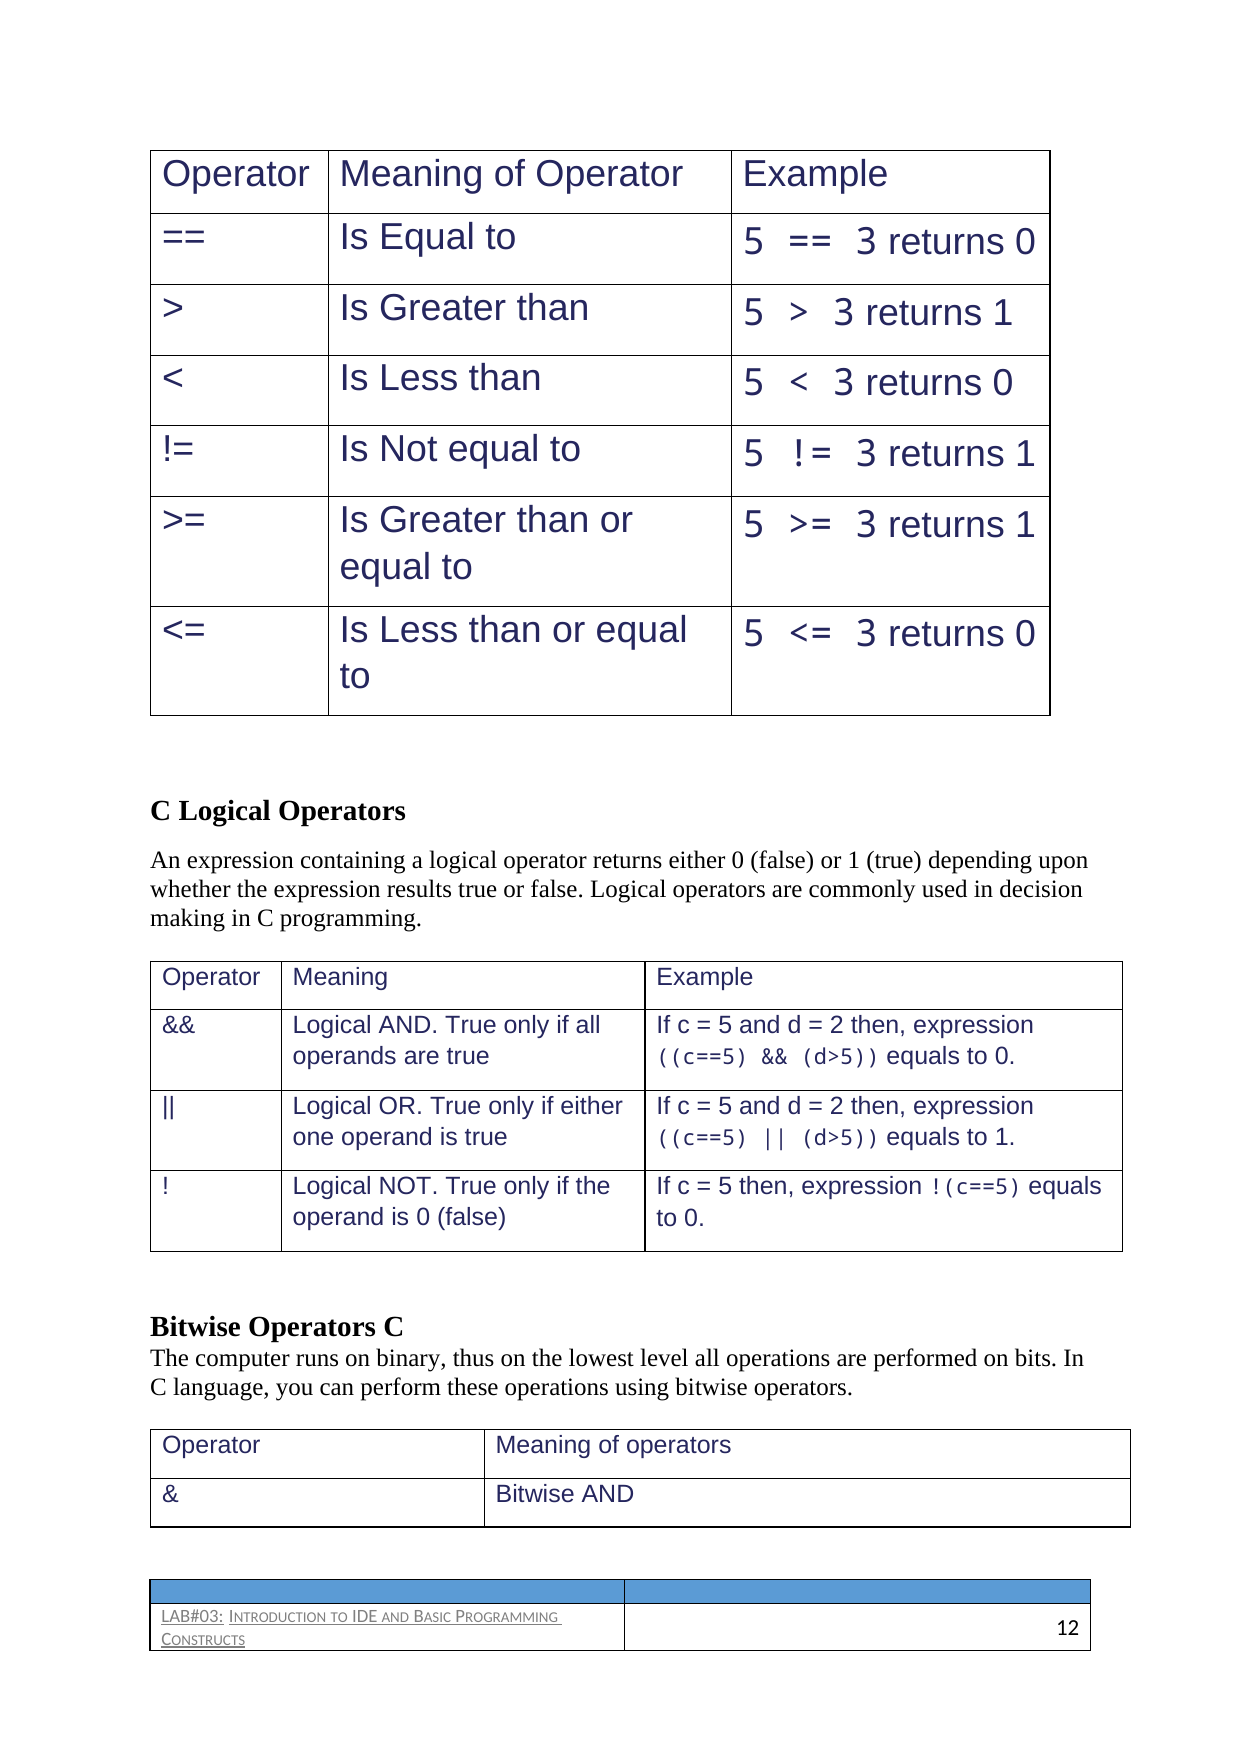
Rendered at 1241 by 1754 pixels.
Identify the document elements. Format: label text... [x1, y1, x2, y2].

table_cell 5 == 3 returns 0 [732, 214, 1049, 284]
table_cell If c = 5 and d = 2 then, expression ((c==5) || (d>5)) equals to 1. [646, 1091, 1122, 1170]
table_cell 5 <= 3 returns 0 [732, 607, 1049, 715]
table_header Meaning of Operator [329, 151, 731, 213]
table_cell Is Greater than or equal to [329, 497, 731, 606]
table_cell Logical NOT. True only if the operand is 0 (false) [282, 1171, 644, 1251]
table_cell & [151, 1479, 484, 1526]
table_header Meaning of operators [485, 1430, 1130, 1478]
table_cell Is Equal to [329, 214, 731, 284]
table_cell If c = 5 and d = 2 then, expression ((c==5) && (d>5)) equals to 0. [646, 1010, 1122, 1090]
table_cell Bitwise AND [485, 1479, 1130, 1526]
table_cell 5 != 3 returns 1 [732, 426, 1049, 496]
table_cell > [151, 285, 328, 354]
text The computer runs on binary, thus on the lowest level all operations are performed on bits. In C language, you can perform these operations using bitwise operators. [150, 1343, 1090, 1401]
table_cell Logical AND. True only if all operands are true [282, 1010, 644, 1090]
table_cell <= [151, 607, 328, 715]
table_cell Is Greater than [329, 285, 731, 354]
table_cell 5 > 3 returns 1 [732, 285, 1049, 354]
table_cell != [151, 426, 328, 496]
table_cell >= [151, 497, 328, 606]
table_header Example [732, 151, 1049, 213]
table_cell 5 >= 3 returns 1 [732, 497, 1049, 606]
table_cell Is Less than [329, 356, 731, 425]
table_header Example [646, 962, 1122, 1009]
table_header Operator [151, 1430, 484, 1478]
table_header Meaning [282, 962, 644, 1009]
table_cell Is Not equal to [329, 426, 731, 496]
text C Logical Operators [150, 793, 1090, 826]
table_cell If c = 5 then, expression !(c==5) equals to 0. [646, 1171, 1122, 1251]
table_cell && [151, 1010, 281, 1090]
table_cell == [151, 214, 328, 284]
table_cell < [151, 356, 328, 425]
table_cell 5 < 3 returns 0 [732, 356, 1049, 425]
table_cell Is Less than or equal to [329, 607, 731, 715]
text An expression containing a logical operator returns either 0 (false) or 1 (true) depending upon whether the expression results true or false. Logical operators are commonly used in decision making in C programming. [150, 846, 1090, 932]
table_cell ! [151, 1171, 281, 1251]
table_header Operator [151, 151, 328, 213]
table_cell Logical OR. True only if either one operand is true [282, 1091, 644, 1170]
text Bitwise Operators C [150, 1309, 1090, 1343]
table_cell || [151, 1091, 281, 1170]
table_header Operator [151, 962, 281, 1009]
